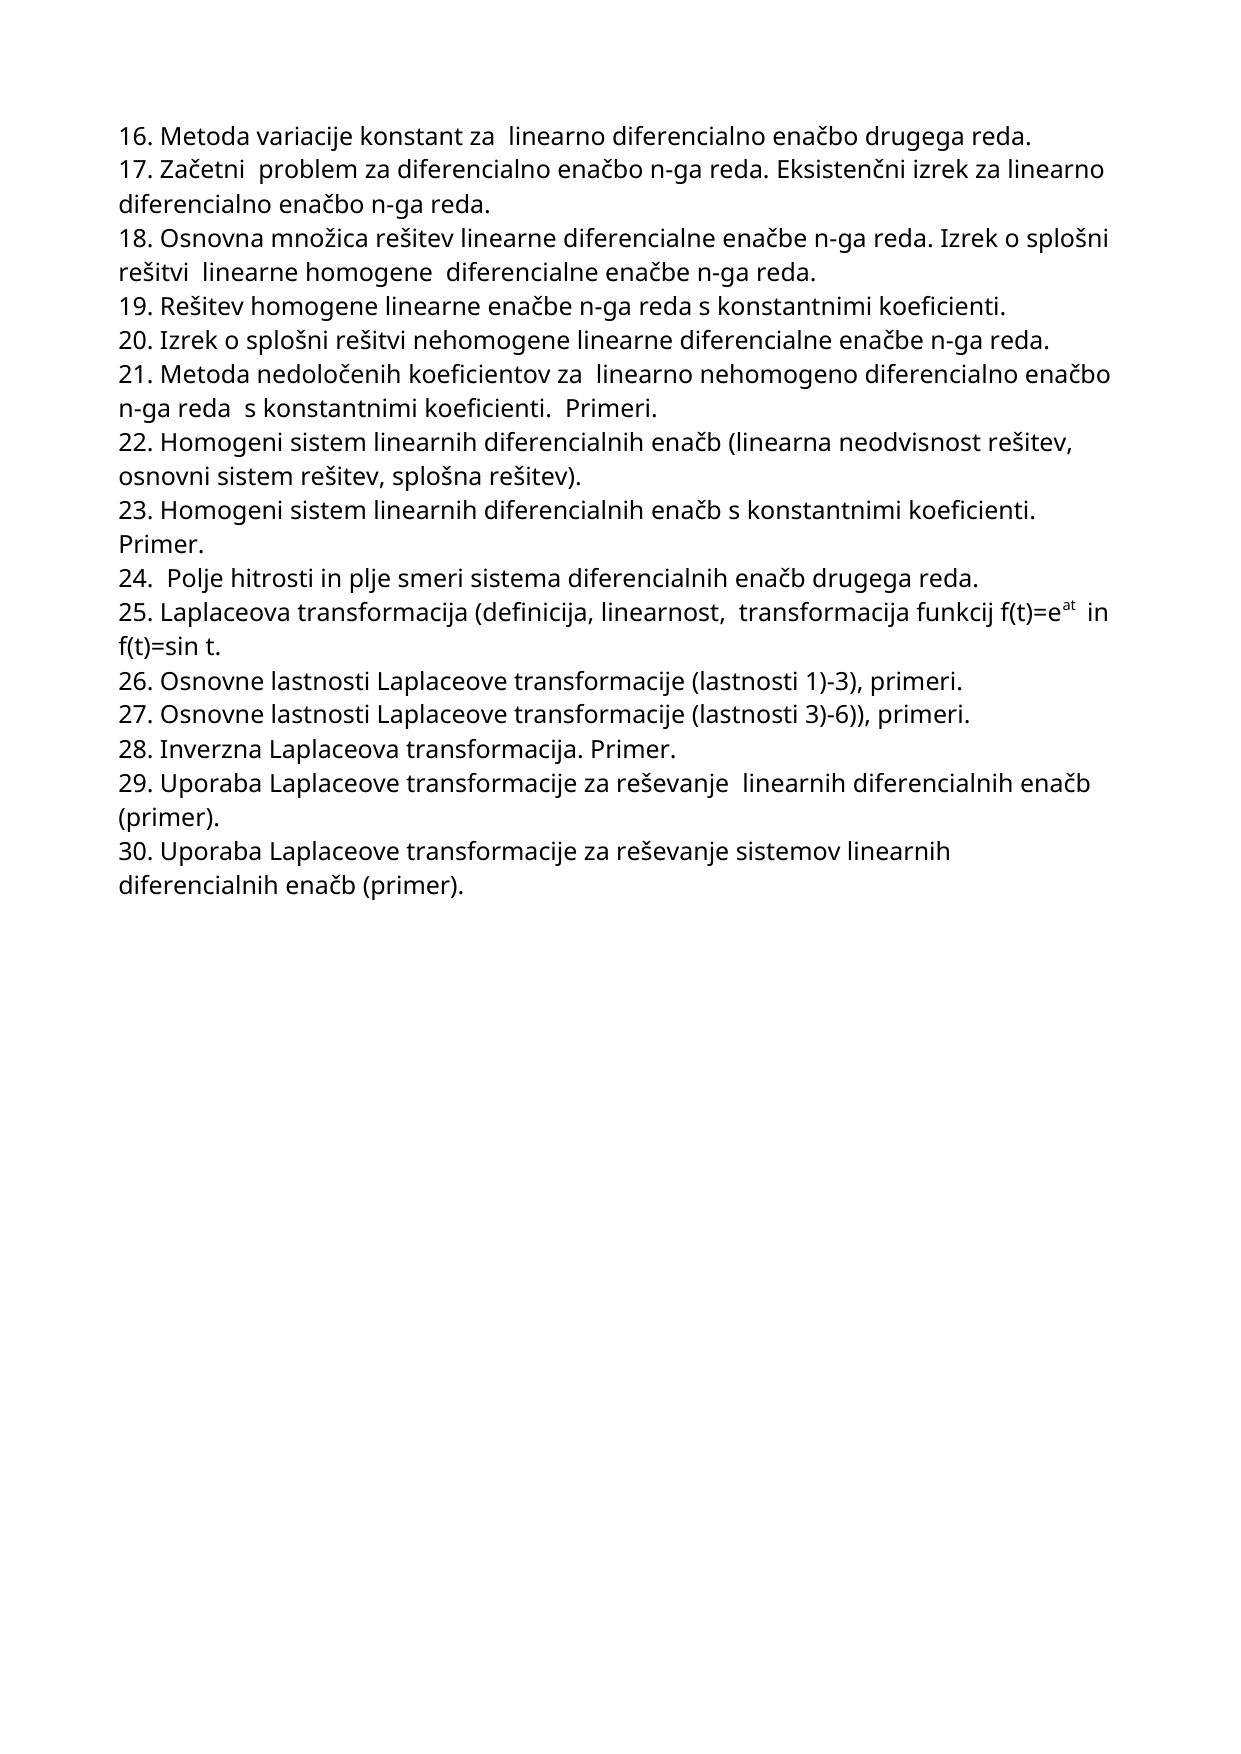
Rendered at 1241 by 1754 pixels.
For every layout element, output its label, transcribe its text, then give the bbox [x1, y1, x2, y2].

text 23. Homogeni sistem linearnih diferencialnih enačb s konstantnimi koeficienti. Primer. [118, 493, 1122, 561]
text 25. Laplaceova transformacija (definicija, linearnost, transformacija funkcij f(t)=eat in f(t)=sin t. [118, 595, 1122, 663]
text 19. Rešitev homogene linearne enačbe n-ga reda s konstantnimi koeficienti. [118, 288, 1122, 322]
text 26. Osnovne lastnosti Laplaceove transformacije (lastnosti 1)-3), primeri. [118, 663, 1122, 697]
text 30. Uporaba Laplaceove transformacije za reševanje sistemov linearnih diferencialnih enačb (primer). [118, 833, 1122, 902]
text 29. Uporaba Laplaceove transformacije za reševanje linearnih diferencialnih enačb (primer). [118, 765, 1122, 833]
text 17. Začetni problem za diferencialno enačbo n-ga reda. Eksistenčni izrek za linearno diferencialno enačbo n-ga reda. [118, 152, 1122, 220]
text 16. Metoda variacije konstant za linearno diferencialno enačbo drugega reda. [118, 118, 1122, 152]
text 20. Izrek o splošni rešitvi nehomogene linearne diferencialne enačbe n-ga reda. [118, 322, 1122, 357]
text 24. Polje hitrosti in plje smeri sistema diferencialnih enačb drugega reda. [118, 561, 1122, 595]
text 18. Osnovna množica rešitev linearne diferencialne enačbe n-ga reda. Izrek o splošni rešitvi linearne homogene diferencialne enačbe n-ga reda. [118, 220, 1122, 288]
text 22. Homogeni sistem linearnih diferencialnih enačb (linearna neodvisnost rešitev, osnovni sistem rešitev, splošna rešitev). [118, 425, 1122, 493]
text 28. Inverzna Laplaceova transformacija. Primer. [118, 731, 1122, 765]
text 27. Osnovne lastnosti Laplaceove transformacije (lastnosti 3)-6)), primeri. [118, 697, 1122, 731]
text 21. Metoda nedoločenih koeficientov za linearno nehomogeno diferencialno enačbo n-ga reda s konstantnimi koeficienti. Primeri. [118, 357, 1122, 425]
